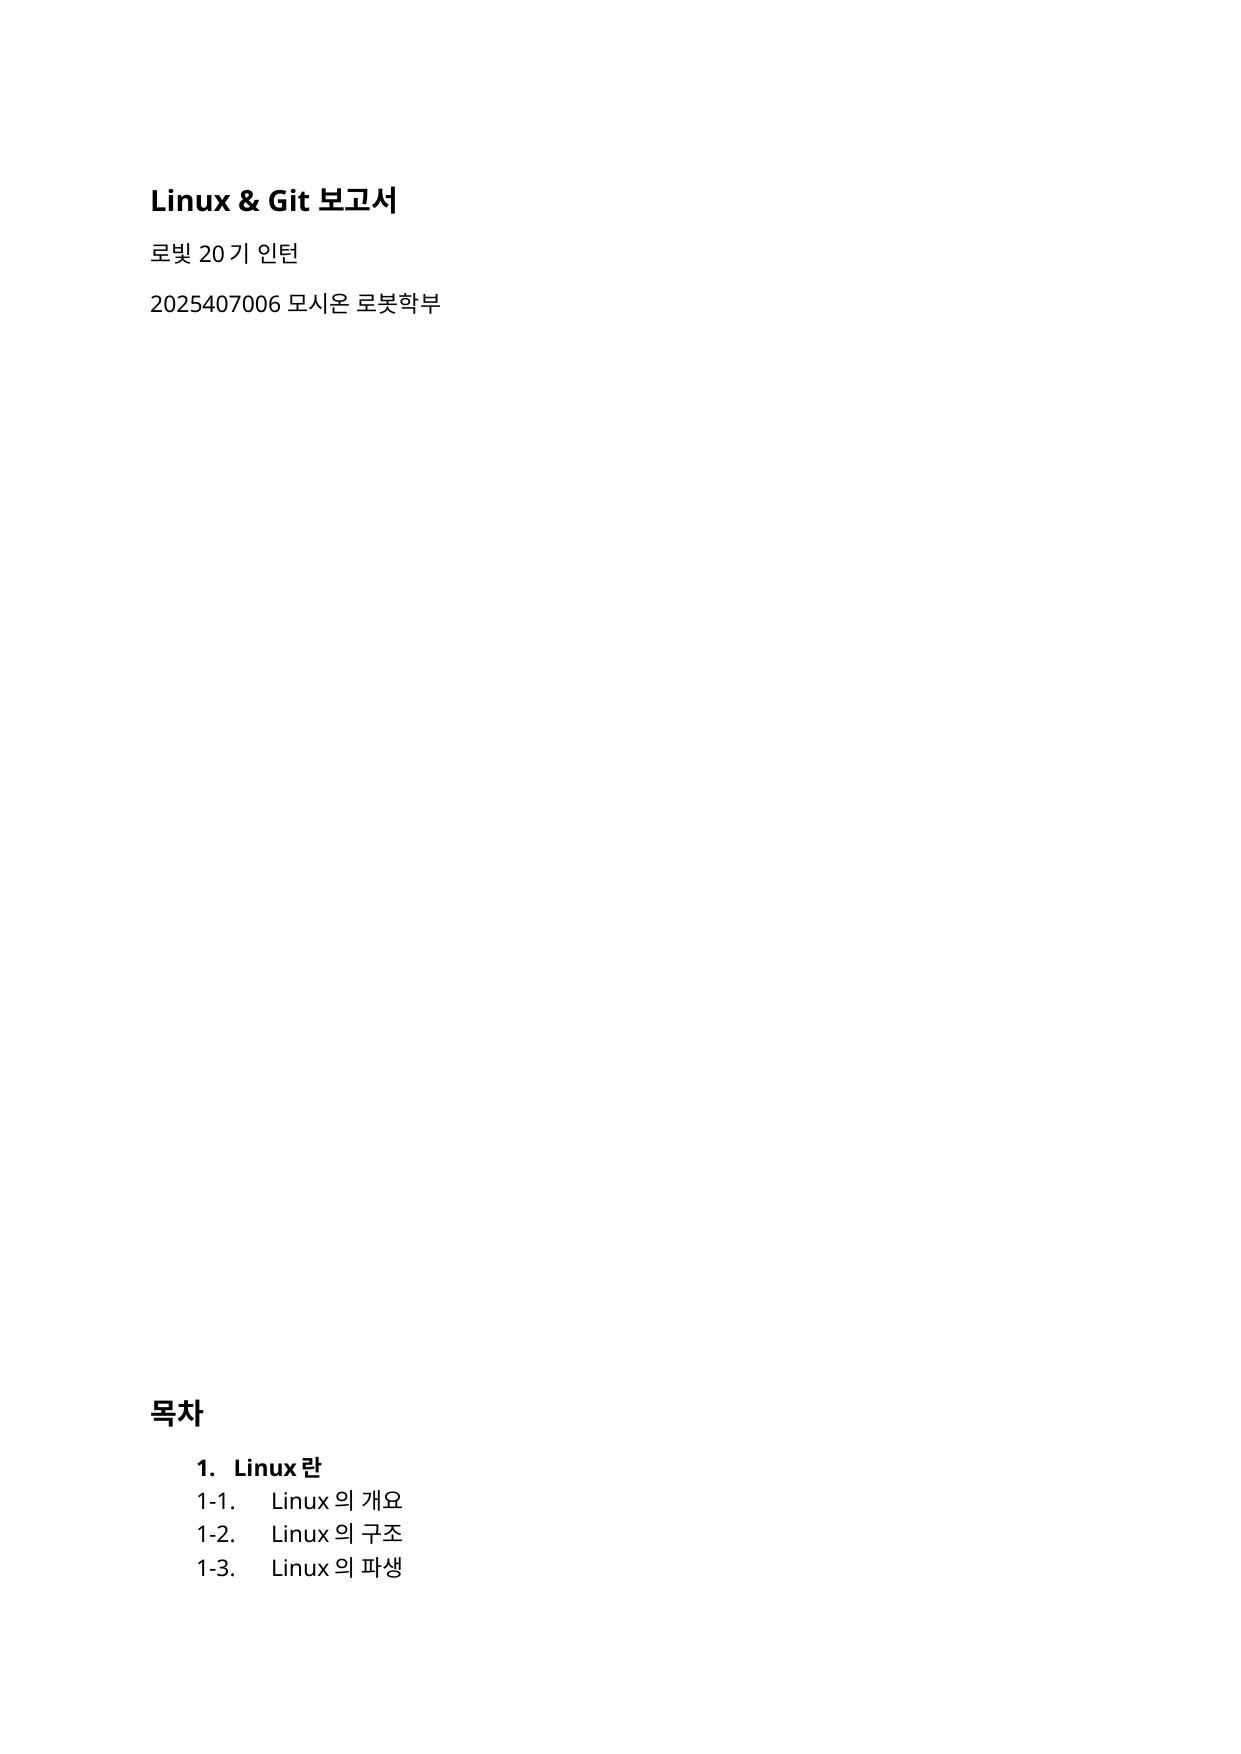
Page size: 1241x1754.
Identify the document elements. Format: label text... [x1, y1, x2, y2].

list Linux의 개요 [196, 1483, 1090, 1516]
list Linux란 [196, 1449, 1090, 1483]
text 로빛 20기 인턴 [150, 236, 1090, 269]
text Linux & Git 보고서 [150, 177, 1090, 219]
list Linux의 파생 [196, 1549, 1090, 1583]
list Linux의 구조 [196, 1516, 1090, 1549]
text 2025407006 모시온 로봇학부 [150, 286, 1090, 319]
text 목차 [150, 1390, 1090, 1433]
